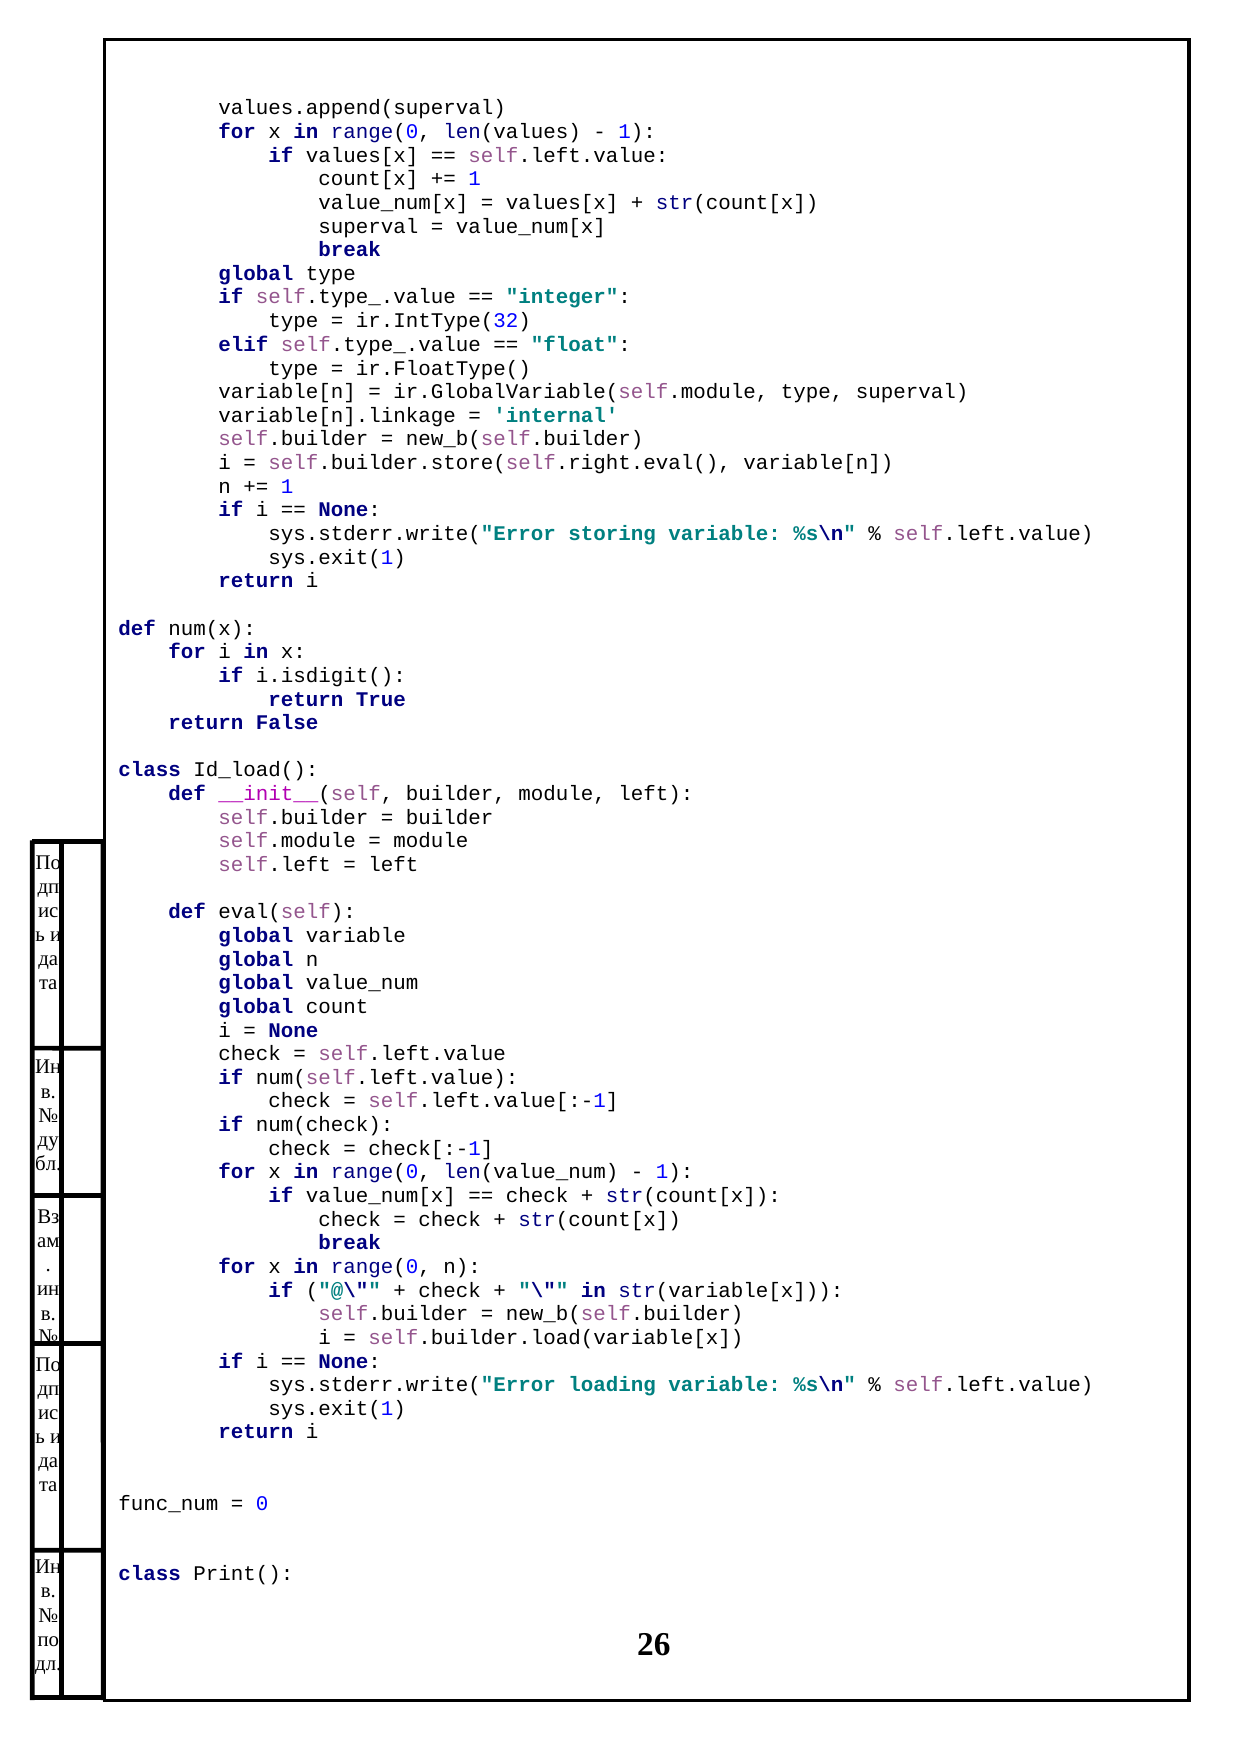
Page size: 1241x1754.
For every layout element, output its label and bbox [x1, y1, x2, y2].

text [118, 97, 1181, 1587]
